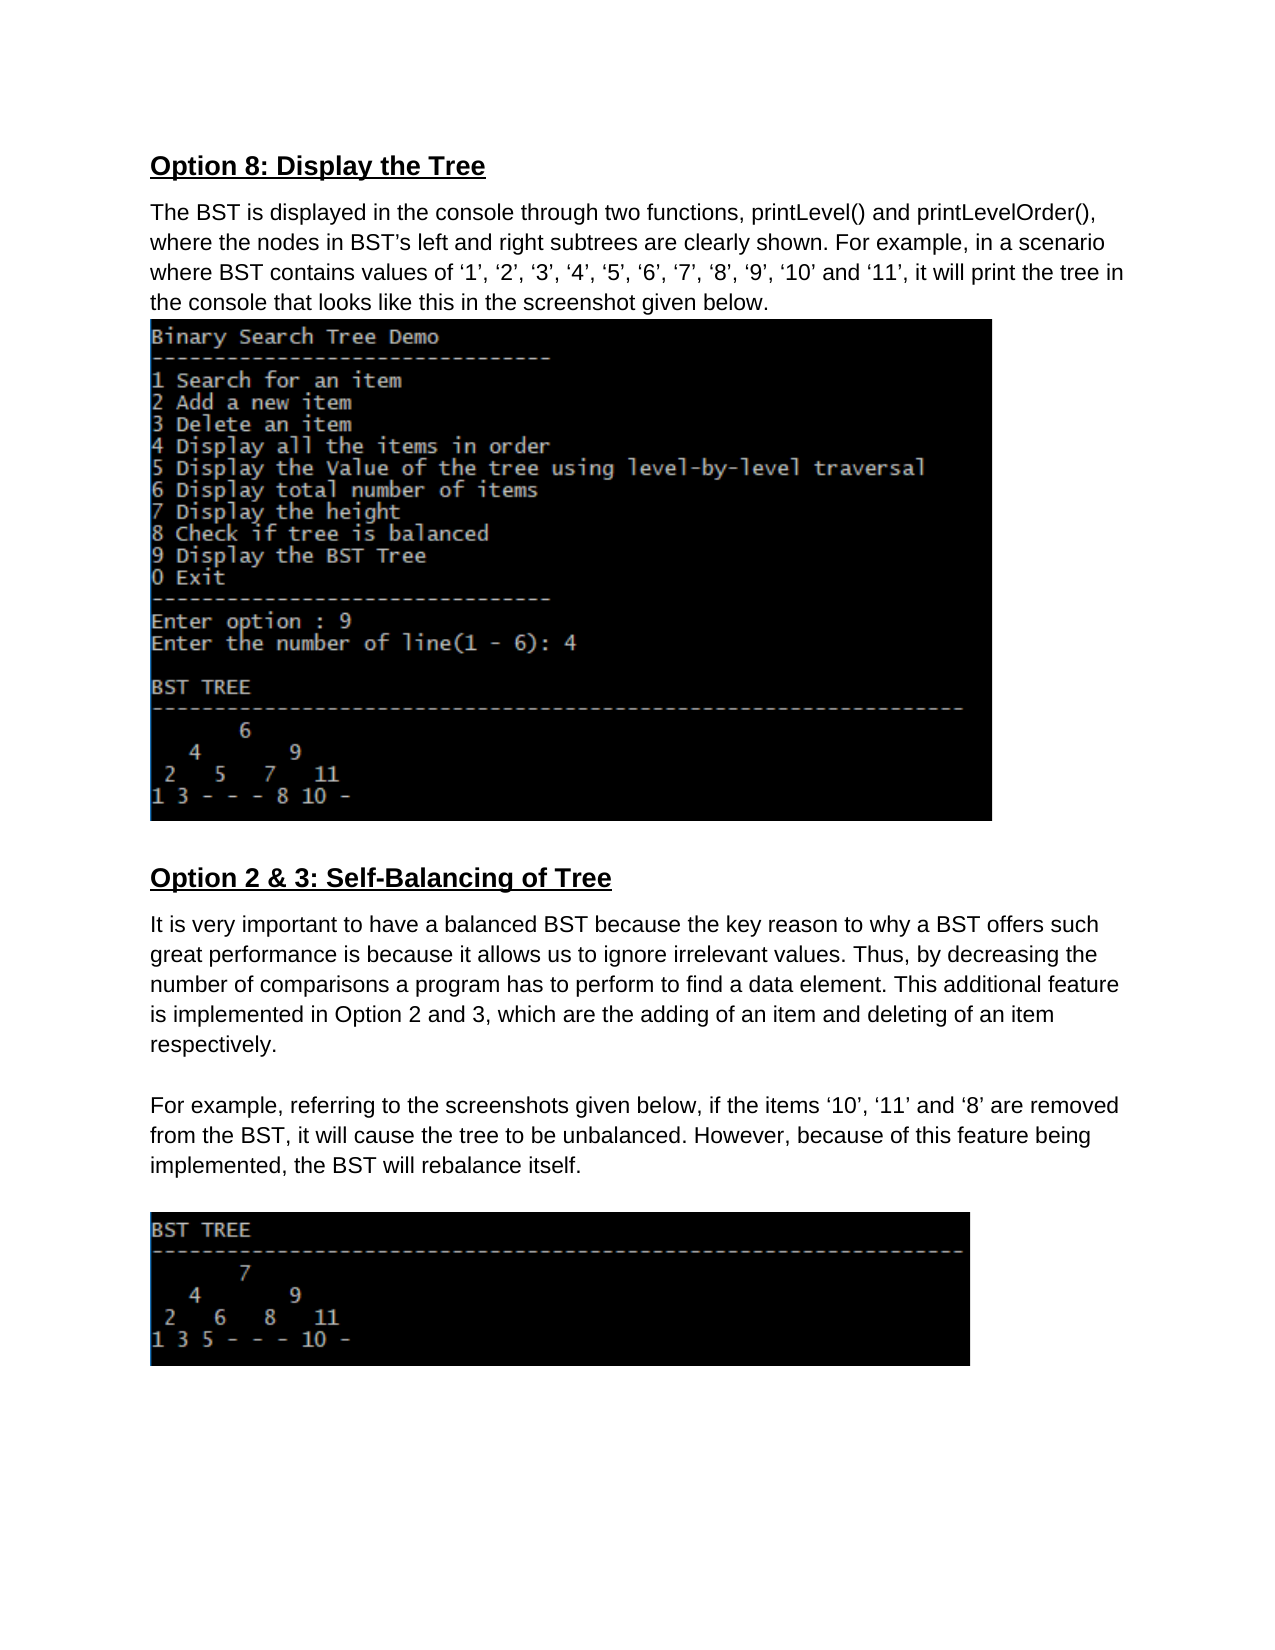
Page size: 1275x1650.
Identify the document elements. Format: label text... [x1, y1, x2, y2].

text It is very important to have a balanced BST because the key reason to why a BST offers such great performance is because it allows us to ignore irrelevant values. Thus, by decreasing the number of comparisons a program has to perform to find a data element. This additional feature is implemented in Option 2 and 3, which are the adding of an item and deleting of an item respectively. [150, 911, 1125, 1058]
text For example, referring to the screenshots given below, if the items ‘10’, ‘11’ and ‘8’ are removed from the BST, it will cause the tree to be unbalanced. However, because of this feature being implemented, the BST will rebalance itself. [150, 1092, 1125, 1179]
text The BST is displayed in the console through two functions, printLevel() and printLevelOrder(), where the nodes in BST’s left and right subtrees are clearly shown. For example, in a scenario where BST contains values of ‘1’, ‘2’, ‘3’, ‘4’, ‘5’, ‘6’, ‘7’, ‘8’, ‘9’, ‘10’ and ‘11’, it will print the tree in the console that looks like this in the screenshot given below. [150, 198, 1125, 315]
picture [150, 1212, 971, 1366]
picture [150, 319, 993, 821]
subtitle Option 2 & 3: Self-Balancing of Tree [150, 862, 1125, 893]
subtitle Option 8: Display the Tree [150, 150, 1125, 181]
